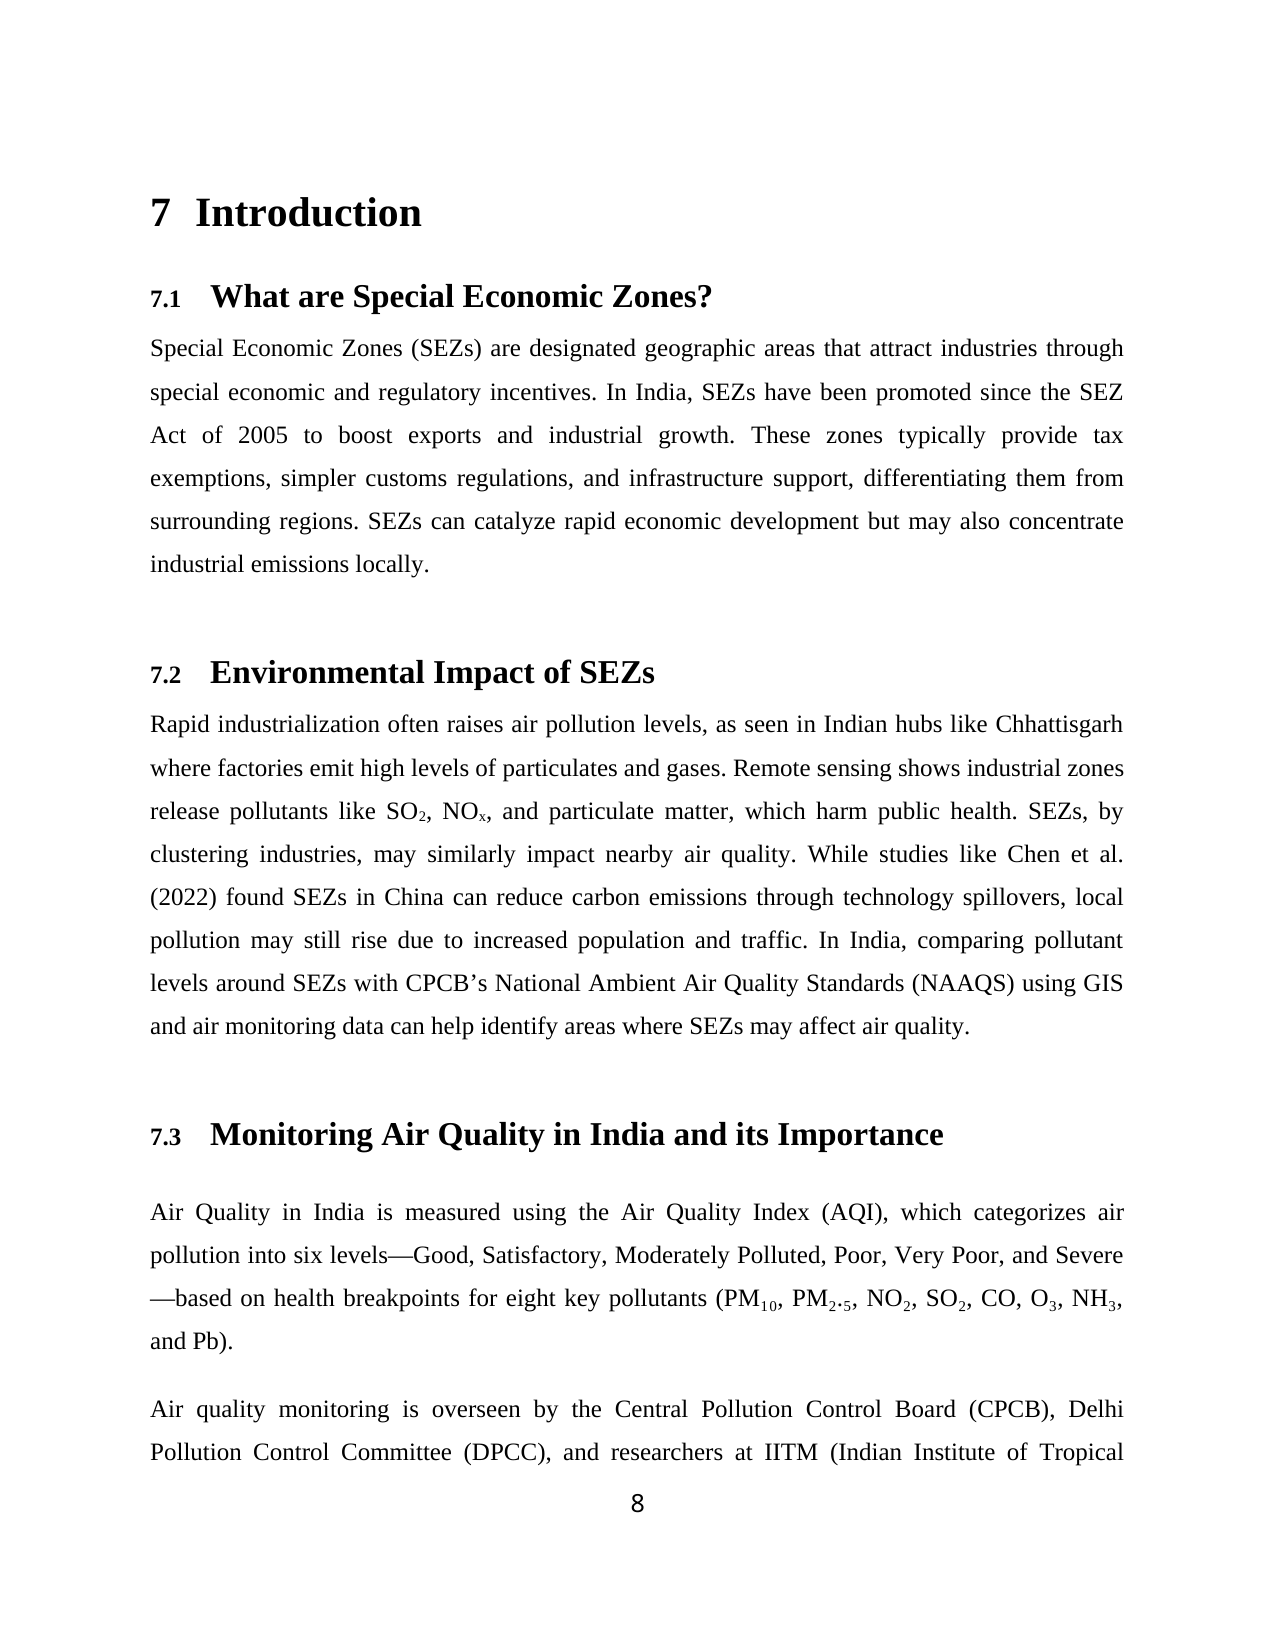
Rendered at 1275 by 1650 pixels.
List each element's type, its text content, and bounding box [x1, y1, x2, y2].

subtitle What are Special Economic Zones? [150, 276, 1125, 314]
subtitle Monitoring Air Quality in India and its Importance [150, 1114, 1125, 1153]
text Rapid industrialization often raises air pollution levels, as seen in Indian hubs like Chhattisgarh where factories emit high levels of particulates and gases. Remote sensing shows industrial zones release pollutants like SO2, NOx, and particulate matter, which harm public health. SEZs, by clustering industries, may similarly impact nearby air quality. While studies like Chen et al. (2022) found SEZs in China can reduce carbon emissions through technology spillovers, local pollution may still rise due to increased population and traffic. In India, comparing pollutant levels around SEZs with CPCB’s National Ambient Air Quality Standards (NAAQS) using GIS and air monitoring data can help identify areas where SEZs may affect air quality. [150, 709, 1125, 1040]
text Special Economic Zones (SEZs) are designated geographic areas that attract industries through special economic and regulatory incentives. In India, SEZs have been promoted since the SEZ Act of 2005 to boost exports and industrial growth. These zones typically provide tax exemptions, simpler customs regulations, and infrastructure support, differentiating them from surrounding regions. SEZs can catalyze rapid economic development but may also concentrate industrial emissions locally. [150, 333, 1125, 578]
subtitle Introduction [150, 187, 1125, 235]
text Air Quality in India is measured using the Air Quality Index (AQI), which categorizes air pollution into six levels—Good, Satisfactory, Moderately Polluted, Poor, Very Poor, and Severe—based on health breakpoints for eight key pollutants (PM₁₀, PM₂.₅, NO₂, SO₂, CO, O₃, NH₃, and Pb). [150, 1197, 1125, 1355]
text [150, 1394, 1125, 1466]
subtitle Environmental Impact of SEZs [150, 652, 1125, 690]
